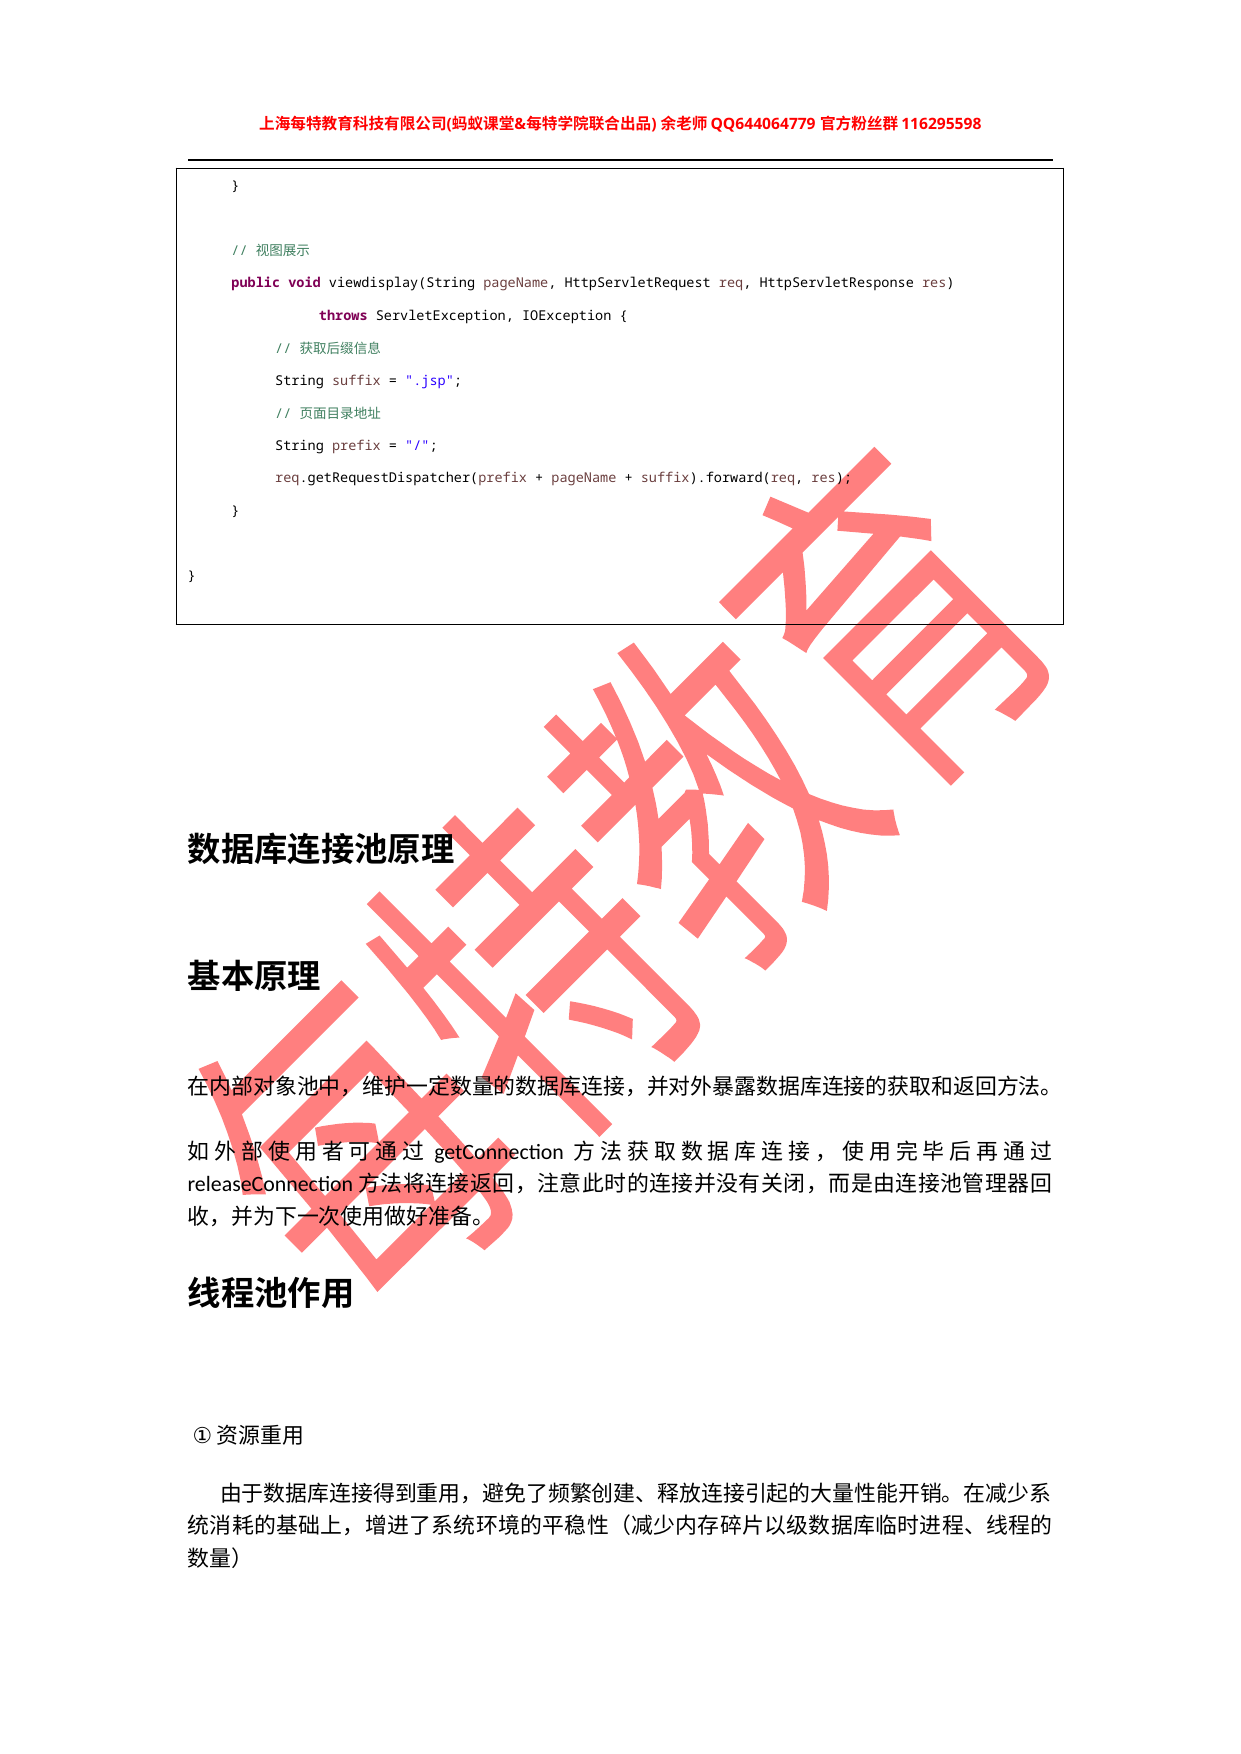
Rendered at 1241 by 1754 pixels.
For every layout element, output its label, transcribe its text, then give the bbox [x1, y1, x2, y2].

subtitle 基本原理 [187, 941, 1053, 1006]
text ①资源重用 [187, 1418, 1053, 1450]
text 在内部对象池中，维护一定数量的数据库连接，并对外暴露数据库连接的获取和返回方法。 [187, 1068, 1053, 1101]
text 由于数据库连接得到重用，避免了频繁创建、释放连接引起的大量性能开销。在减少系统消耗的基础上，增进了系统环境的平稳性（减少内存碎片以级数据库临时进程、线程的数量） [187, 1475, 1053, 1573]
subtitle 线程池作用 [187, 1258, 1053, 1323]
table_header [177, 169, 1063, 623]
subtitle 数据库连接池原理 [187, 814, 1053, 879]
text 如外部使用者可通过getConnection方法获取数据库连接，使用完毕后再通过releaseConnection方法将连接返回，注意此时的连接并没有关闭，而是由连接池管理器回收，并为下一次使用做好准备。 [187, 1133, 1053, 1231]
